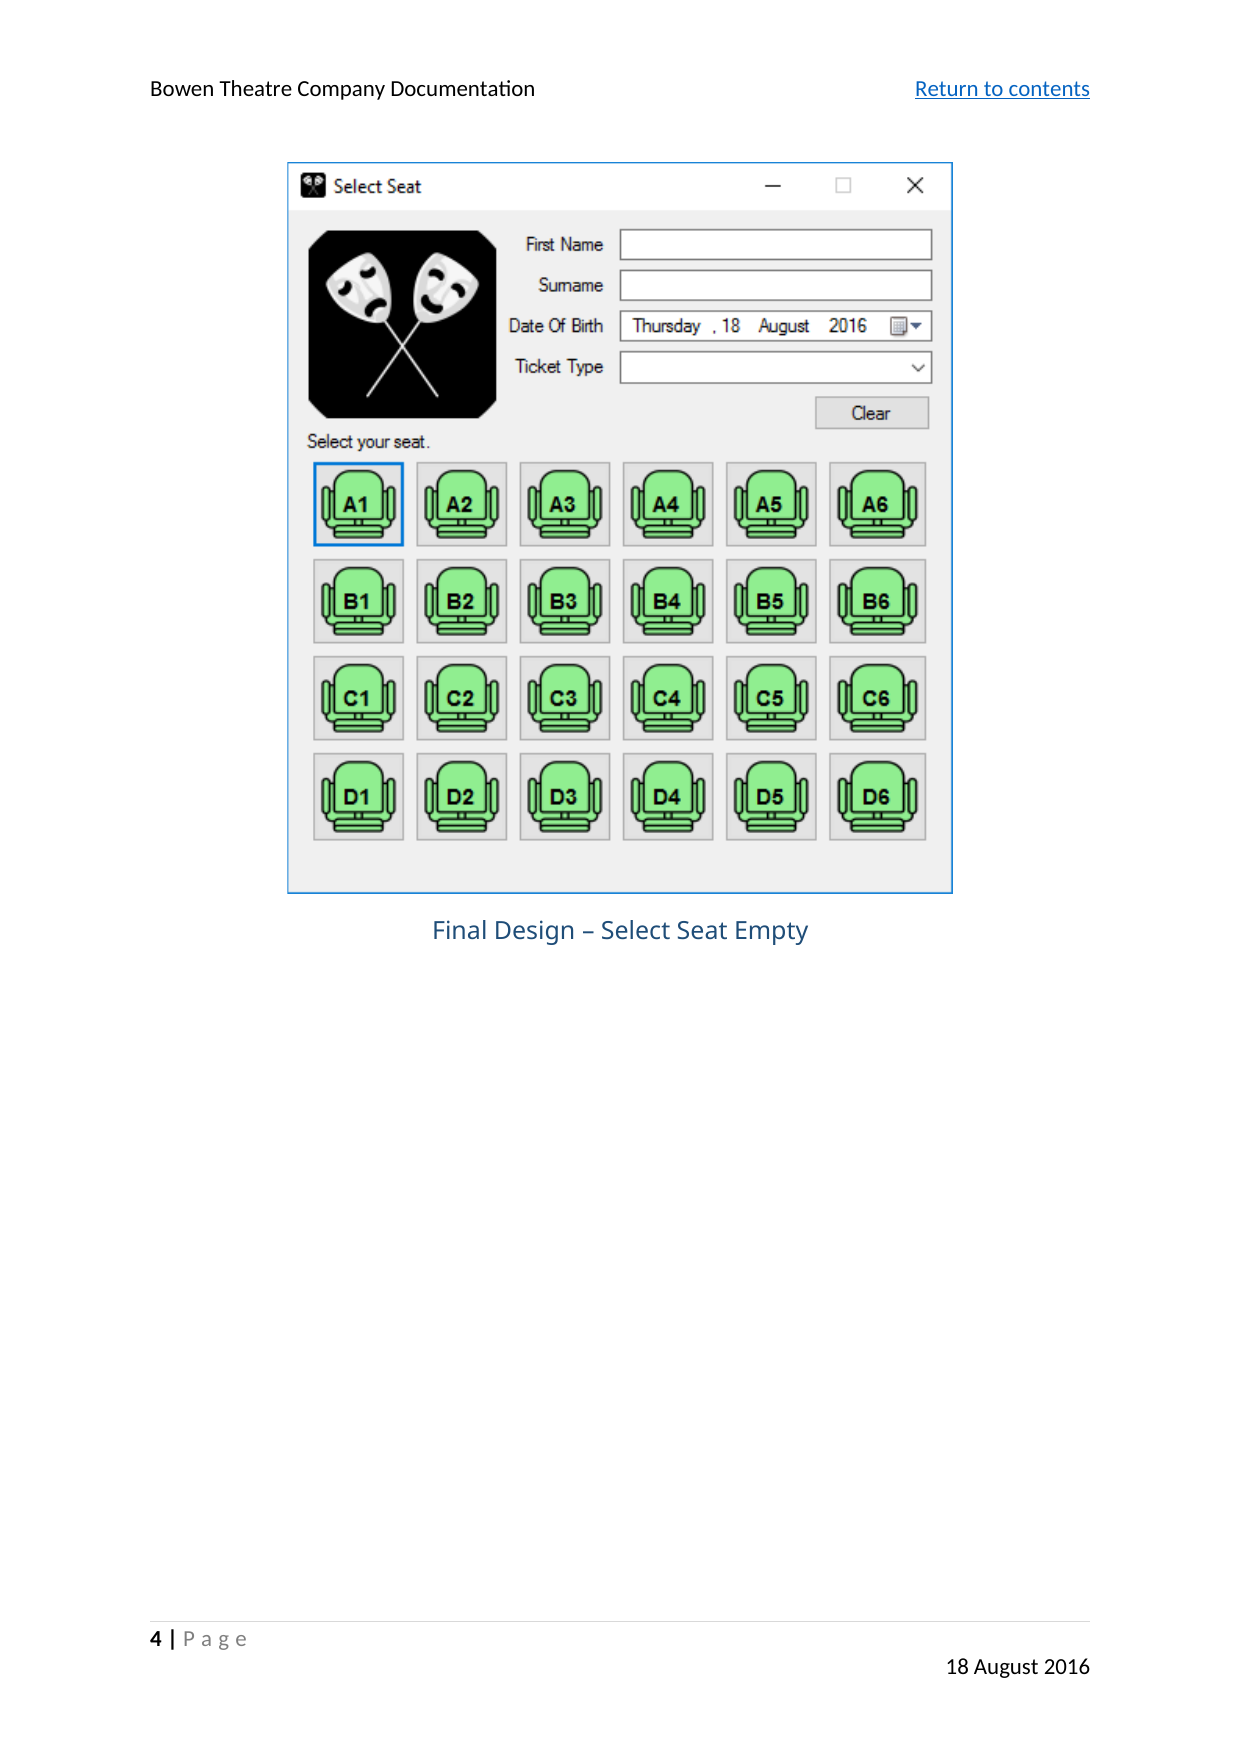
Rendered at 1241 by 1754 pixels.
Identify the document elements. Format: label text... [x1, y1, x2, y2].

picture [287, 162, 953, 894]
subtitle Final Design – Select Seat Empty [150, 912, 1090, 947]
